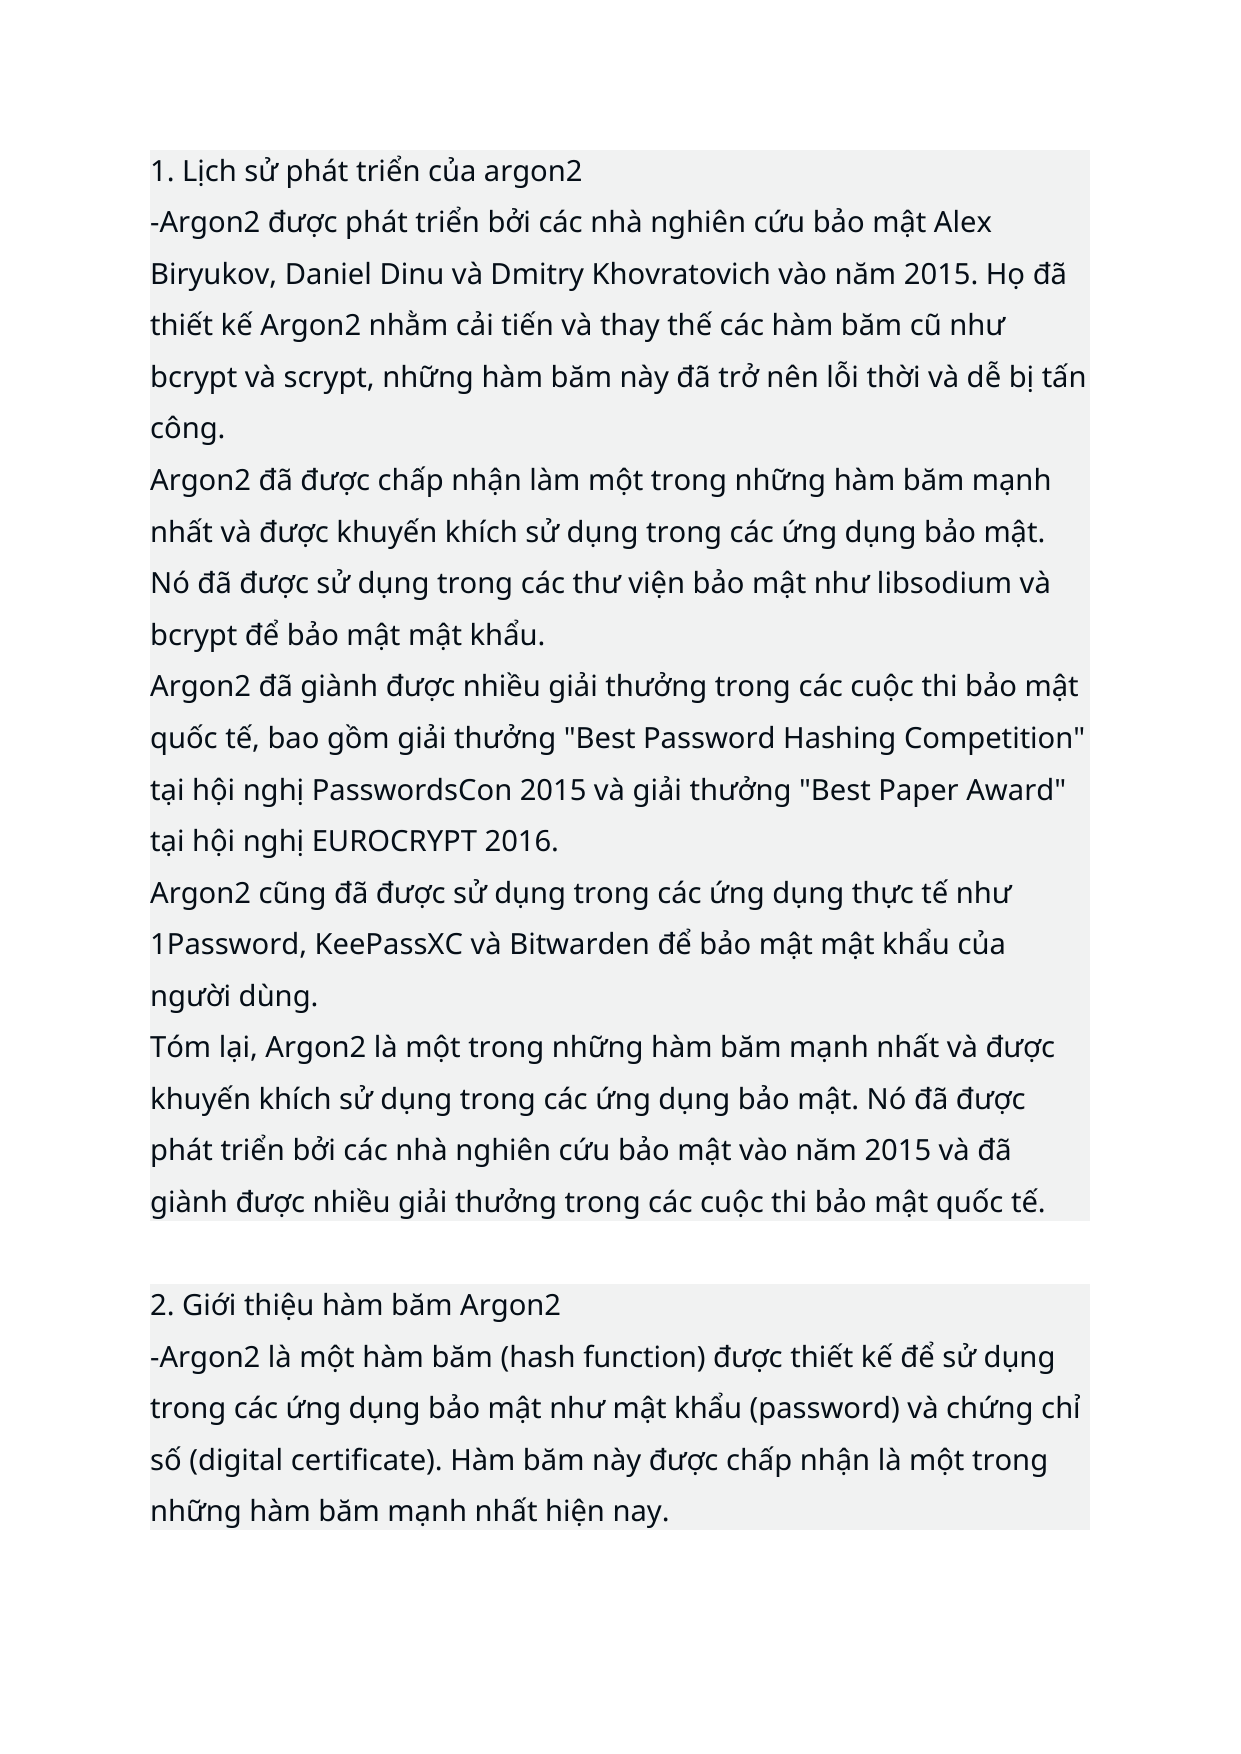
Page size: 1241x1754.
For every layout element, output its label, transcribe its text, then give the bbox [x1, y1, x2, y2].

text Tóm lại, Argon2 là một trong những hàm băm mạnh nhất và được khuyến khích sử dụng trong các ứng dụng bảo mật. Nó đã được phát triển bởi các nhà nghiên cứu bảo mật vào năm 2015 và đã giành được nhiều giải thưởng trong các cuộc thi bảo mật quốc tế. [150, 1027, 1090, 1221]
text Argon2 cũng đã được sử dụng trong các ứng dụng thực tế như 1Password, KeePassXC và Bitwarden để bảo mật mật khẩu của người dùng. [150, 872, 1090, 1015]
text Argon2 đã được chấp nhận làm một trong những hàm băm mạnh nhất và được khuyến khích sử dụng trong các ứng dụng bảo mật. Nó đã được sử dụng trong các thư viện bảo mật như libsodium và bcrypt để bảo mật mật khẩu. [150, 459, 1090, 654]
text 2. Giới thiệu hàm băm Argon2 [150, 1284, 1090, 1324]
text 1. Lịch sử phát triển của argon2 [150, 150, 1090, 190]
text Argon2 đã giành được nhiều giải thưởng trong các cuộc thi bảo mật quốc tế, bao gồm giải thưởng "Best Password Hashing Competition" tại hội nghị PasswordsCon 2015 và giải thưởng "Best Paper Award" tại hội nghị EUROCRYPT 2016. [150, 666, 1090, 860]
text -Argon2 là một hàm băm (hash function) được thiết kế để sử dụng trong các ứng dụng bảo mật như mật khẩu (password) và chứng chỉ số (digital certificate). Hàm băm này được chấp nhận là một trong những hàm băm mạnh nhất hiện nay. [150, 1336, 1090, 1530]
text -Argon2 được phát triển bởi các nhà nghiên cứu bảo mật Alex Biryukov, Daniel Dinu và Dmitry Khovratovich vào năm 2015. Họ đã thiết kế Argon2 nhằm cải tiến và thay thế các hàm băm cũ như bcrypt và scrypt, những hàm băm này đã trở nên lỗi thời và dễ bị tấn công. [150, 202, 1090, 447]
